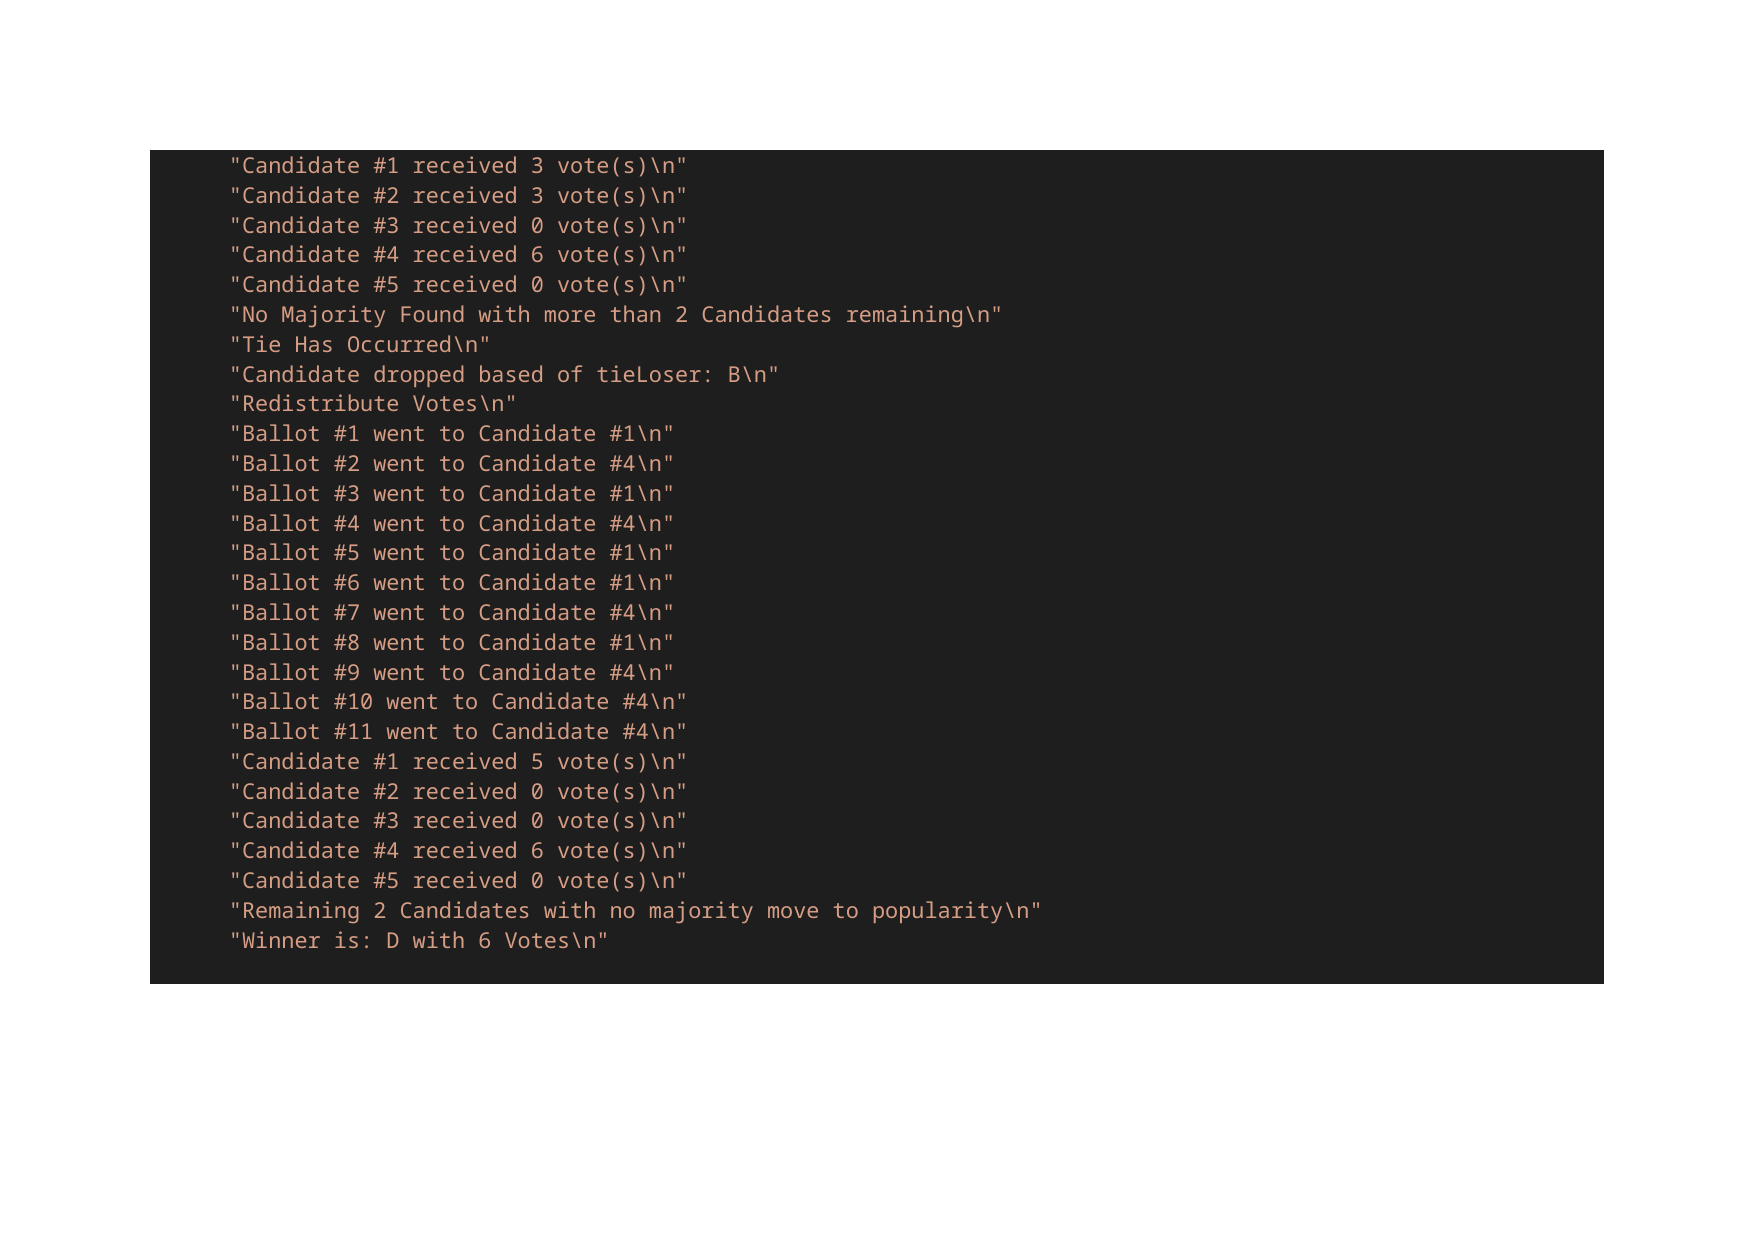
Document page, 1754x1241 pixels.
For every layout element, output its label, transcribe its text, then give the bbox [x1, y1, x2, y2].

text "Ballot #10 went to Candidate #4\n" [150, 686, 1604, 716]
text "Ballot #1 went to Candidate #1\n" [150, 418, 1604, 448]
text "Remaining 2 Candidates with no majority move to popularity\n" [150, 895, 1604, 924]
text "Candidate #1 received 5 vote(s)\n" [150, 746, 1604, 776]
text "Redistribute Votes\n" [150, 388, 1604, 418]
text "Candidate #5 received 0 vote(s)\n" [150, 269, 1604, 299]
text "Ballot #9 went to Candidate #4\n" [150, 656, 1604, 686]
text "Winner is: D with 6 Votes\n" [150, 924, 1604, 954]
text "Candidate dropped based of tieLoser: B\n" [150, 358, 1604, 388]
text "Candidate #2 received 3 vote(s)\n" [150, 180, 1604, 209]
text "Candidate #3 received 0 vote(s)\n" [150, 805, 1604, 835]
text "Candidate #5 received 0 vote(s)\n" [150, 865, 1604, 895]
text "No Majority Found with more than 2 Candidates remaining\n" [150, 299, 1604, 329]
text "Candidate #3 received 0 vote(s)\n" [150, 209, 1604, 239]
text "Candidate #1 received 3 vote(s)\n" [150, 150, 1604, 180]
text "Candidate #4 received 6 vote(s)\n" [150, 835, 1604, 865]
text "Ballot #4 went to Candidate #4\n" [150, 507, 1604, 537]
text "Ballot #5 went to Candidate #1\n" [150, 537, 1604, 567]
text "Candidate #2 received 0 vote(s)\n" [150, 776, 1604, 805]
text "Ballot #8 went to Candidate #1\n" [150, 627, 1604, 656]
text "Ballot #11 went to Candidate #4\n" [150, 716, 1604, 746]
text "Tie Has Occurred\n" [150, 329, 1604, 358]
text "Ballot #6 went to Candidate #1\n" [150, 567, 1604, 597]
text "Ballot #3 went to Candidate #1\n" [150, 478, 1604, 507]
text "Candidate #4 received 6 vote(s)\n" [150, 239, 1604, 269]
text "Ballot #2 went to Candidate #4\n" [150, 448, 1604, 478]
text "Ballot #7 went to Candidate #4\n" [150, 597, 1604, 627]
